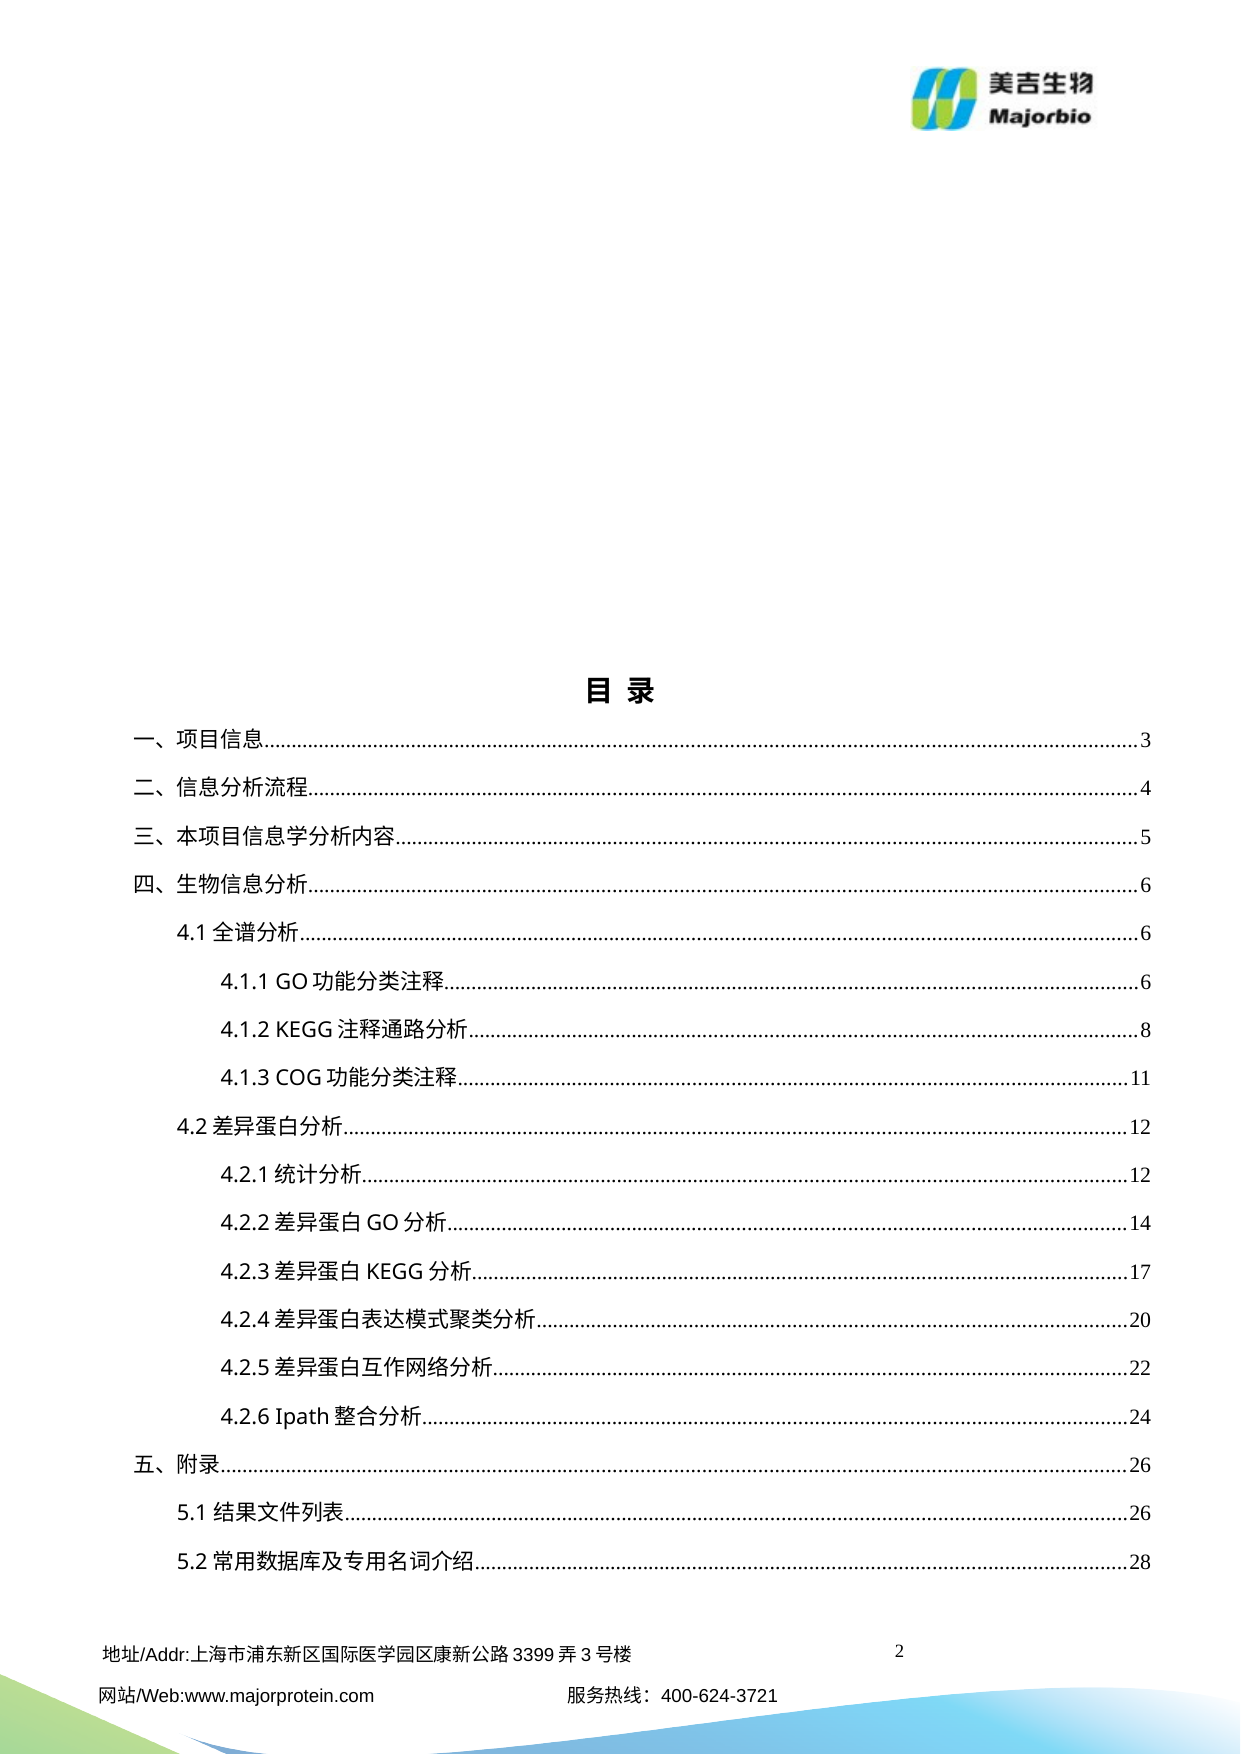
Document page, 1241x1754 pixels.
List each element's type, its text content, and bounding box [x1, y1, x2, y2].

text 4.1全谱分析 6 [133, 915, 1151, 947]
text 4.2.6 Ipath整合分析 24 [177, 1398, 1151, 1431]
text 二、信息分析流程 4 [89, 770, 1151, 802]
picture [910, 66, 1099, 131]
text 4.2差异蛋白分析 12 [133, 1108, 1151, 1141]
text 目 录 [89, 657, 1151, 722]
text 四、生物信息分析 6 [89, 867, 1151, 899]
text 5.1 结果文件列表 26 [133, 1495, 1151, 1527]
text 一、项目信息 3 [89, 722, 1151, 754]
text 5.2常用数据库及专用名词介绍 28 [133, 1543, 1151, 1576]
text 4.2.4差异蛋白表达模式聚类分析 20 [177, 1302, 1151, 1334]
text 4.2.5差异蛋白互作网络分析 22 [177, 1350, 1151, 1382]
text 4.1.2 KEGG注释通路分析 8 [177, 1012, 1151, 1044]
text 五、附录 26 [89, 1447, 1151, 1479]
text 4.1.3 COG功能分类注释 11 [177, 1060, 1151, 1092]
text 4.2.2差异蛋白GO分析 14 [177, 1205, 1151, 1237]
text 4.2.1统计分析 12 [177, 1157, 1151, 1189]
text 三、本项目信息学分析内容 5 [89, 818, 1151, 851]
picture [0, 1661, 1241, 1754]
text 4.2.3差异蛋白KEGG分析 17 [177, 1253, 1151, 1286]
text 4.1.1 GO功能分类注释 6 [177, 963, 1151, 996]
